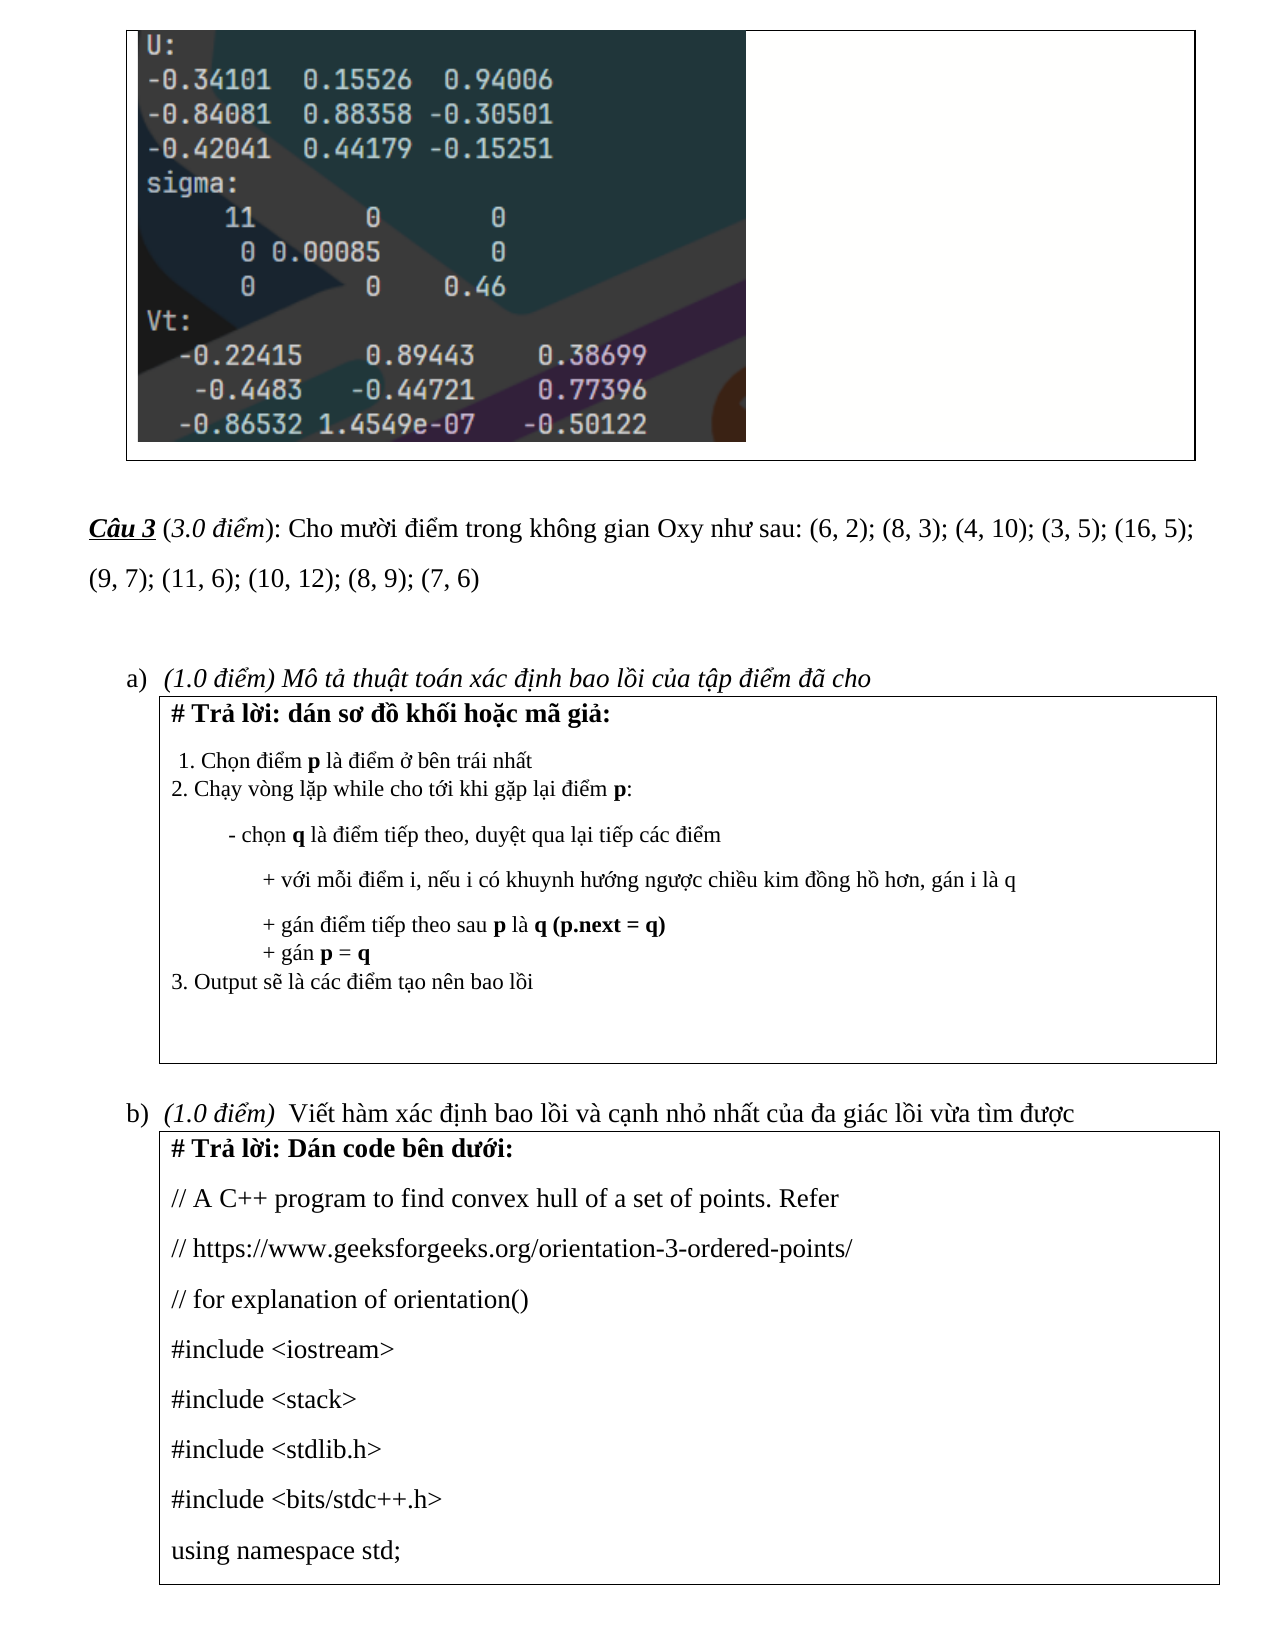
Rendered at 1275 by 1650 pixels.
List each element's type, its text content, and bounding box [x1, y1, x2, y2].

list (1.0 điểm) Viết hàm xác định bao lồi và cạnh nhỏ nhất của đa giác lồi vừa tìm được [126, 1098, 1216, 1129]
text (9, 7); (11, 6); (10, 12); (8, 9); (7, 6) [89, 562, 1216, 593]
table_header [127, 31, 1194, 460]
list (1.0 điểm) Mô tả thuật toán xác định bao lồi của tập điểm đã cho [126, 662, 1216, 693]
text Câu 3 (3.0 điểm): Cho mười điểm trong không gian Oxy như sau: (6, 2); (8, 3); (4, 10); (3, 5); (16, 5); [89, 512, 1216, 543]
table_header # Trả lời: dán sơ đồ khối hoặc mã giả: 1. Chọn điểm p là điểm ở bên trái nhất 2. Chạy vòng lặp while cho tới khi gặp lại điểm p: - chọn q là điểm tiếp theo, duyệt qua lại tiếp các điểm + với mỗi điểm i, nếu i có khuynh hướng ngược chiều kim đồng hồ hơn, gán i là q + gán điểm tiếp theo sau p là q (p.next = q) + gán p = q 3. Output sẽ là các điểm tạo nên bao lồi [160, 697, 1216, 1063]
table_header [160, 1132, 1219, 1584]
picture [137, 30, 746, 442]
